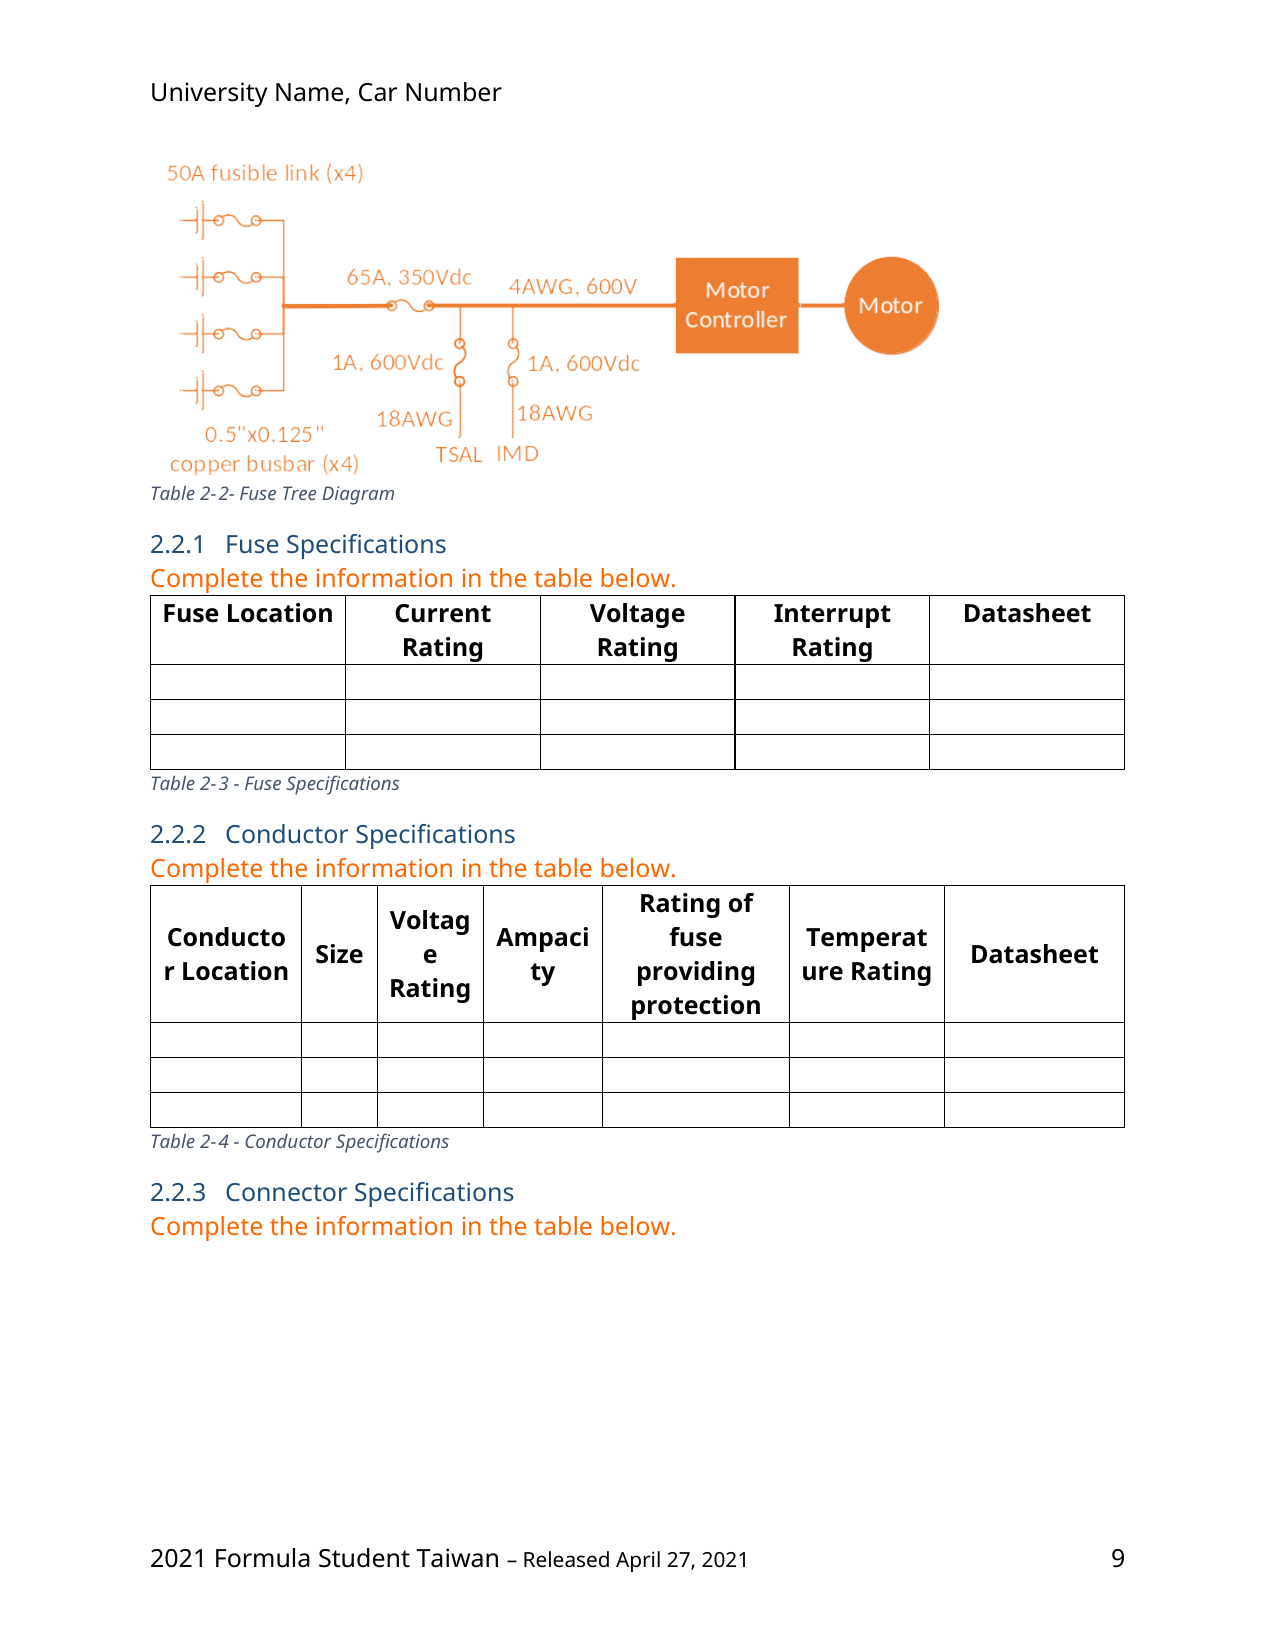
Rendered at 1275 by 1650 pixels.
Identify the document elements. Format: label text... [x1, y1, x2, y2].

table_cell [945, 1023, 1124, 1057]
table_cell [736, 735, 929, 769]
table_header Rating of fuse providing protection [603, 886, 789, 1022]
table_header Conductor Location [151, 886, 301, 1022]
table_cell [346, 700, 540, 734]
table_cell [302, 1023, 377, 1057]
table_header Size [302, 886, 377, 1022]
table_cell [603, 1093, 789, 1127]
table_cell [378, 1058, 483, 1092]
table_cell [346, 665, 540, 699]
table_cell [484, 1058, 602, 1092]
table_header Datasheet [930, 596, 1124, 664]
table_cell [945, 1093, 1124, 1127]
table_cell [945, 1058, 1124, 1092]
subtitle Conductor Specifications [150, 816, 1125, 850]
table_cell [790, 1093, 944, 1127]
table_header Ampacity [484, 886, 602, 1022]
table_cell [603, 1023, 789, 1057]
table_cell [484, 1093, 602, 1127]
text Complete the information in the table below. [150, 850, 1125, 884]
table_cell [378, 1023, 483, 1057]
text Complete the information in the table below. [150, 1208, 1125, 1243]
table_cell [151, 665, 345, 699]
table_cell [151, 1058, 301, 1092]
table_cell [541, 665, 734, 699]
table_header Temperature Rating [790, 886, 944, 1022]
table_header Voltage Rating [378, 886, 483, 1022]
table_cell [736, 665, 929, 699]
table_cell [346, 735, 540, 769]
table_cell [541, 700, 734, 734]
table_header Datasheet [945, 886, 1124, 1022]
table_header Voltage Rating [541, 596, 734, 664]
table_cell [484, 1023, 602, 1057]
table_cell [151, 735, 345, 769]
table_cell [151, 1023, 301, 1057]
subtitle Fuse Specifications [150, 526, 1125, 560]
table_header Current Rating [346, 596, 540, 664]
table_cell [151, 700, 345, 734]
table_header Fuse Location [151, 596, 345, 664]
subtitle Connector Specifications [150, 1174, 1125, 1208]
table_cell [930, 700, 1124, 734]
table_cell [302, 1093, 377, 1127]
table_cell [790, 1058, 944, 1092]
table_cell [790, 1023, 944, 1057]
table_cell [151, 1093, 301, 1127]
table_cell [736, 700, 929, 734]
text Complete the information in the table below. [150, 560, 1125, 594]
table_cell [541, 735, 734, 769]
table_cell [302, 1058, 377, 1092]
table_cell [930, 735, 1124, 769]
table_header Interrupt Rating [736, 596, 929, 664]
table_cell [930, 665, 1124, 699]
table_cell [378, 1093, 483, 1127]
table_cell [603, 1058, 789, 1092]
